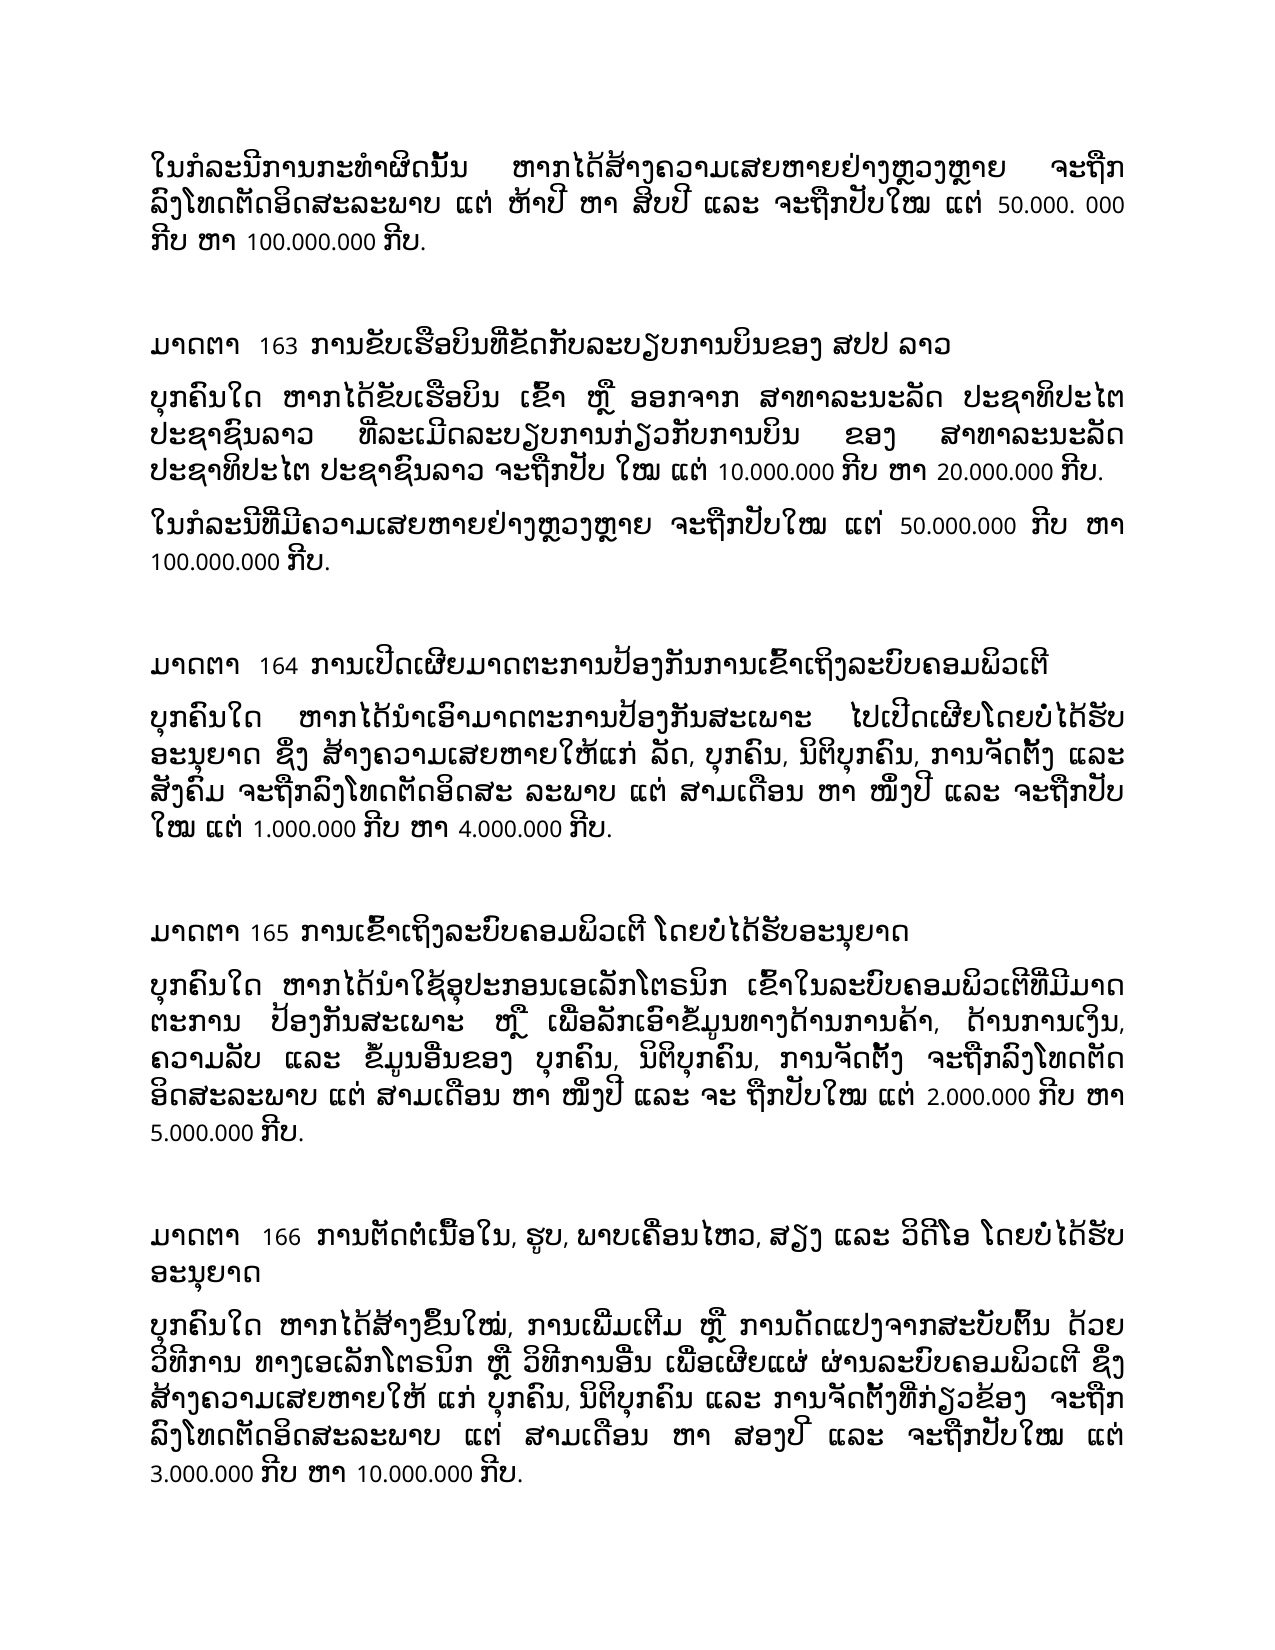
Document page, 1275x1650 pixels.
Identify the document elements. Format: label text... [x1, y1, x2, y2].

text ບຸກຄົນໃດ ຫາກໄດ້ນຳເອົາມາດຕະການປ້ອງກັນສະເພາະ ໄປເປີດເຜີຍໂດຍບໍ່ໄດ້ຮັບອະນຸຍາດ ຊຶ່ງ ສ້າງຄວາມເສຍຫາຍໃຫ້ແກ່ ລັດ, ບຸກຄົນ, ນິຕິບຸກຄົນ, ການຈັດຕັ້ງ ແລະ ສັງຄົມ ຈະຖືກລົງໂທດຕັດອິດສະ ລະພາບ ແຕ່ ສາມເດືອນ ຫາ ໜຶ່ງປີ ແລະ ຈະຖືກປັບໃໝ ແຕ່ 1.000.000 ກີບ ຫາ 4.000.000 ກີບ. [150, 701, 1125, 845]
text ບຸກຄົນໃດ ຫາກໄດ້ຂັບເຮືອບິນ ເຂົ້າ ຫຼື ອອກຈາກ ສາທາລະນະລັດ ປະຊາທິປະໄຕ ປະຊາຊົນລາວ ທີ່ລະເມີດລະບຽບການກ່ຽວກັບການບິນ ຂອງ ສາທາລະນະລັດ ປະຊາທິປະໄຕ ປະຊາຊົນລາວ ຈະຖືກປັບ ໃໝ ແຕ່ 10.000.000 ກີບ ຫາ 20.000.000 ກີບ. [150, 380, 1125, 488]
text ມາດຕາ 165 ການເຂົ້າເຖິງລະບົບຄອມພິວເຕີ ໂດຍບໍ່ໄດ້ຮັບອະນຸຍາດ [150, 914, 1125, 948]
text ມາດຕາ 163 ການຂັບເຮືອບິນທີ່ຂັດກັບລະບຽບການບິນຂອງ ສປປ ລາວ [150, 327, 1125, 361]
text ບຸກຄົນໃດ ຫາກໄດ້ສ້າງຂຶ້ນໃໝ່, ການເພີ່ມເຕີມ ຫຼື ການດັດແປງຈາກສະບັບຕົ້ນ ດ້ວຍວິທີການ ທາງເອເລັກໂຕຣນິກ ຫຼື ວິທີການອື່ນ ເພື່ອເຜີຍແຜ່ ຜ່ານລະບົບຄອມພິວເຕີ ຊຶ່ງສ້າງຄວາມເສຍຫາຍໃຫ້ ແກ່ ບຸກຄົນ, ນິຕິບຸກຄົນ ແລະ ການຈັດຕັ້ງທີ່ກ່ຽວຂ້ອງ ຈະຖືກລົງໂທດຕັດອິດສະລະພາບ ແຕ່ ສາມເດືອນ ຫາ ສອງປີ ແລະ ຈະຖືກປັບໃໝ ແຕ່ 3.000.000 ກີບ ຫາ 10.000.000 ກີບ. [150, 1308, 1125, 1489]
text ບຸກຄົນໃດ ຫາກໄດ້ນໍາໃຊ້ອຸປະກອນເອເລັກໂຕຣນິກ ເຂົ້າໃນລະບົບຄອມພິວເຕີທີ່ມີມາດຕະການ ປ້ອງກັນສະເພາະ ຫຼື ເພື່ອລັກເອົາຂໍ້ມູນທາງດ້ານການຄ້າ, ດ້ານການເງິນ, ຄວາມລັບ ແລະ ຂໍ້ມູນອື່ນຂອງ ບຸກຄົນ, ນິຕິບຸກຄົນ, ການຈັດຕັ້ງ ຈະຖືກລົງໂທດຕັດອິດສະລະພາບ ແຕ່ ສາມເດືອນ ຫາ ໜຶ່ງປີ ແລະ ຈະ ຖືກປັບໃໝ ແຕ່ 2.000.000 ກີບ ຫາ 5.000.000 ກີບ. [150, 968, 1125, 1148]
text ມາດຕາ 166 ການຕັດຕໍ່ເນື້ອໃນ, ຮູບ, ພາບເຄື່ອນໄຫວ, ສຽງ ແລະ ວິດີໂອ ໂດຍບໍ່ໄດ້ຮັບອະນຸຍາດ [150, 1218, 1125, 1289]
text ໃນກໍລະນີທີ່ມີຄວາມເສຍຫາຍຢ່າງຫຼວງຫຼາຍ ຈະຖືກປັບໃໝ ແຕ່ 50.000.000 ກີບ ຫາ 100.000.000 ກີບ. [150, 507, 1125, 578]
text ມາດຕາ 164 ການເປີດເຜີຍມາດຕະການປ້ອງກັນການເຂົ້າເຖິງລະບົບຄອມພິວເຕີ [150, 647, 1125, 681]
text ໃນກໍລະນີການກະທຳຜິດນັ້ນ ຫາກໄດ້ສ້າງຄວາມເສຍຫາຍຢ່າງຫຼວງຫຼາຍ ຈະຖືກລົງໂທດຕັດອິດສະລະພາບ ແຕ່ ຫ້າປີ ຫາ ສິບປີ ແລະ ຈະຖືກປັບໃໝ ແຕ່ 50.000. 000 ກີບ ຫາ 100.000.000 ກີບ. [150, 150, 1125, 257]
